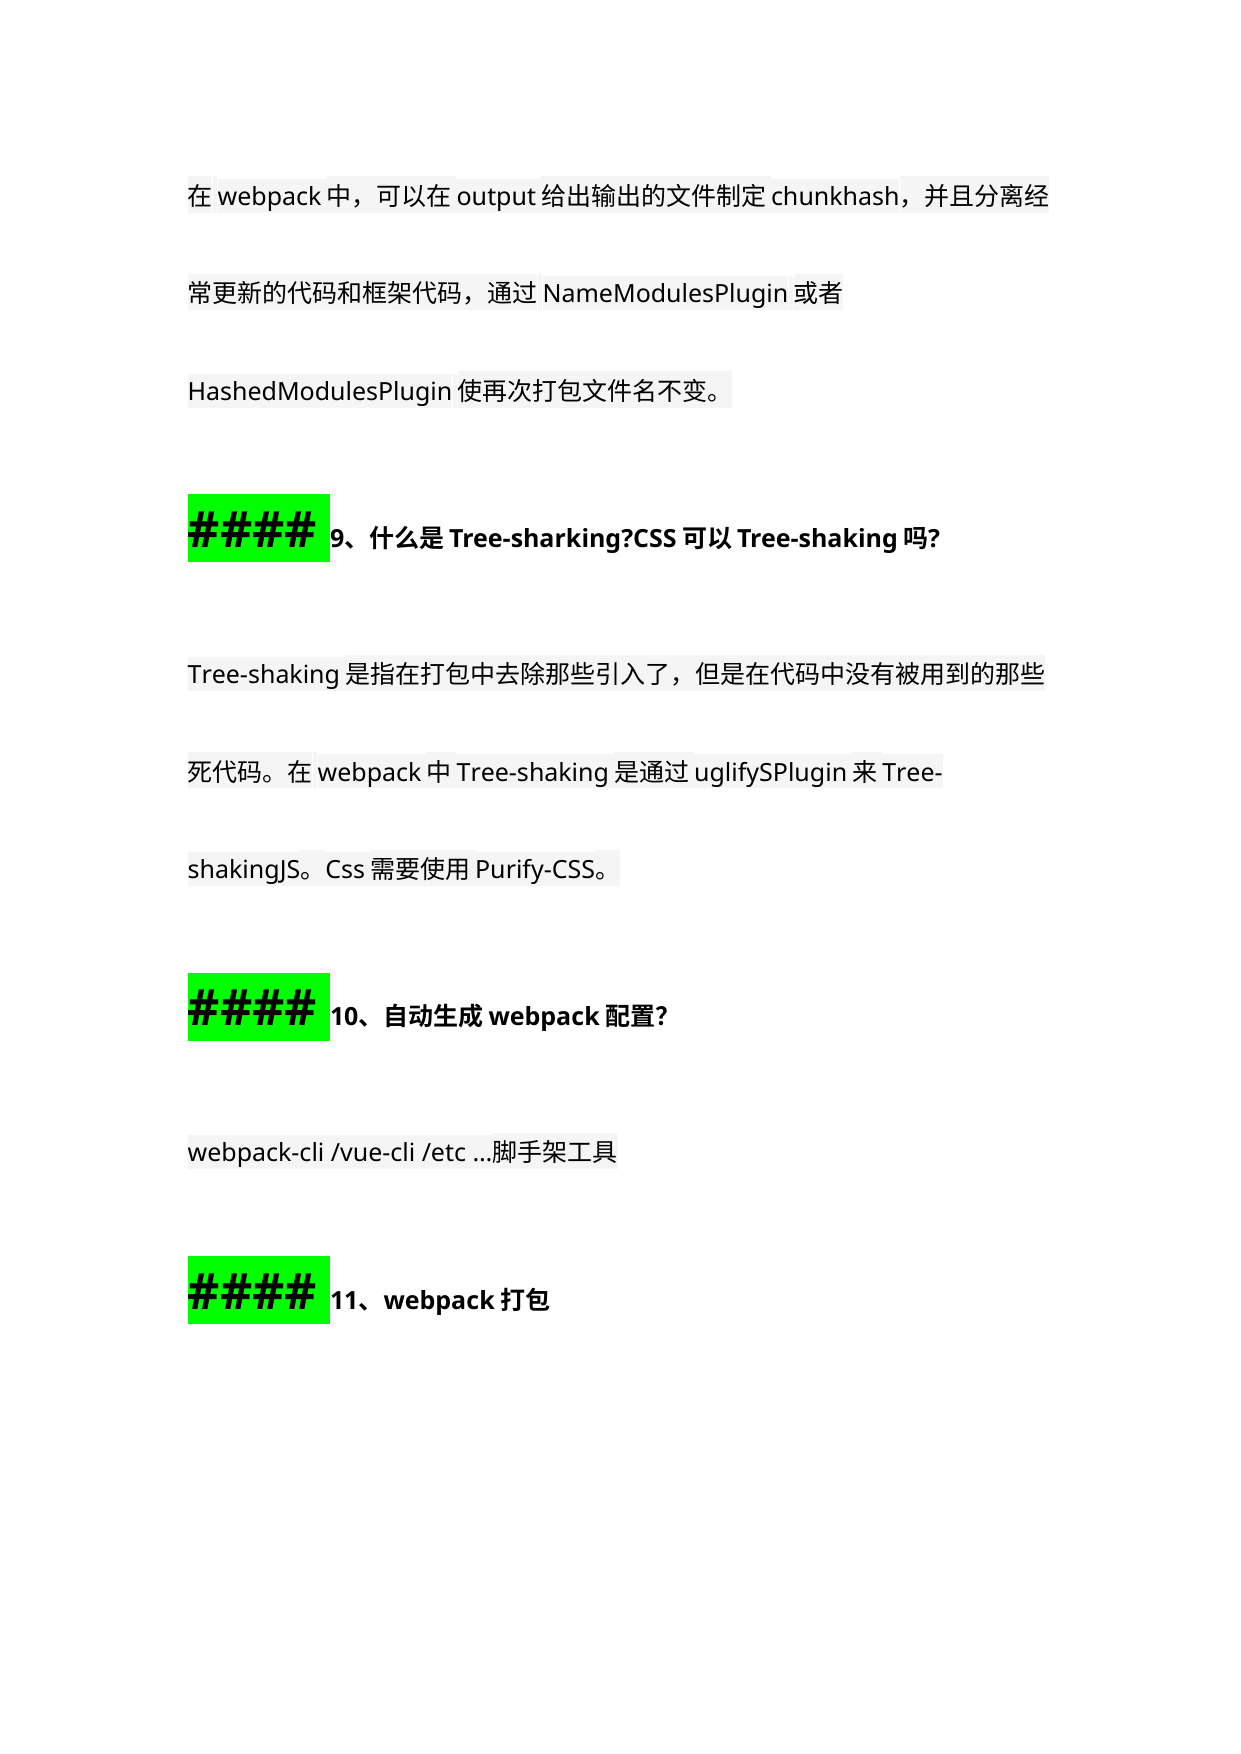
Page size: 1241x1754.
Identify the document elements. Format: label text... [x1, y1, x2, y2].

subtitle #### 9、什么是Tree-sharking?CSS可以Tree-shaking吗? [187, 479, 1053, 577]
text Tree-shaking是指在打包中去除那些引入了，但是在代码中没有被用到的那些死代码。在webpack中Tree-shaking是通过uglifySPlugin来Tree-shakingJS。Css需要使用Purify-CSS。 [187, 640, 1053, 900]
text 在webpack中，可以在output给出输出的文件制定chunkhash，并且分离经常更新的代码和框架代码，通过NameModulesPlugin或者HashedModulesPlugin使再次打包文件名不变。 [187, 162, 1053, 422]
text webpack-cli /vue-cli /etc …脚手架工具 [187, 1118, 1053, 1183]
subtitle #### 11、webpack打包 [187, 1241, 1053, 1338]
subtitle #### 10、自动生成webpack配置？ [187, 958, 1053, 1055]
